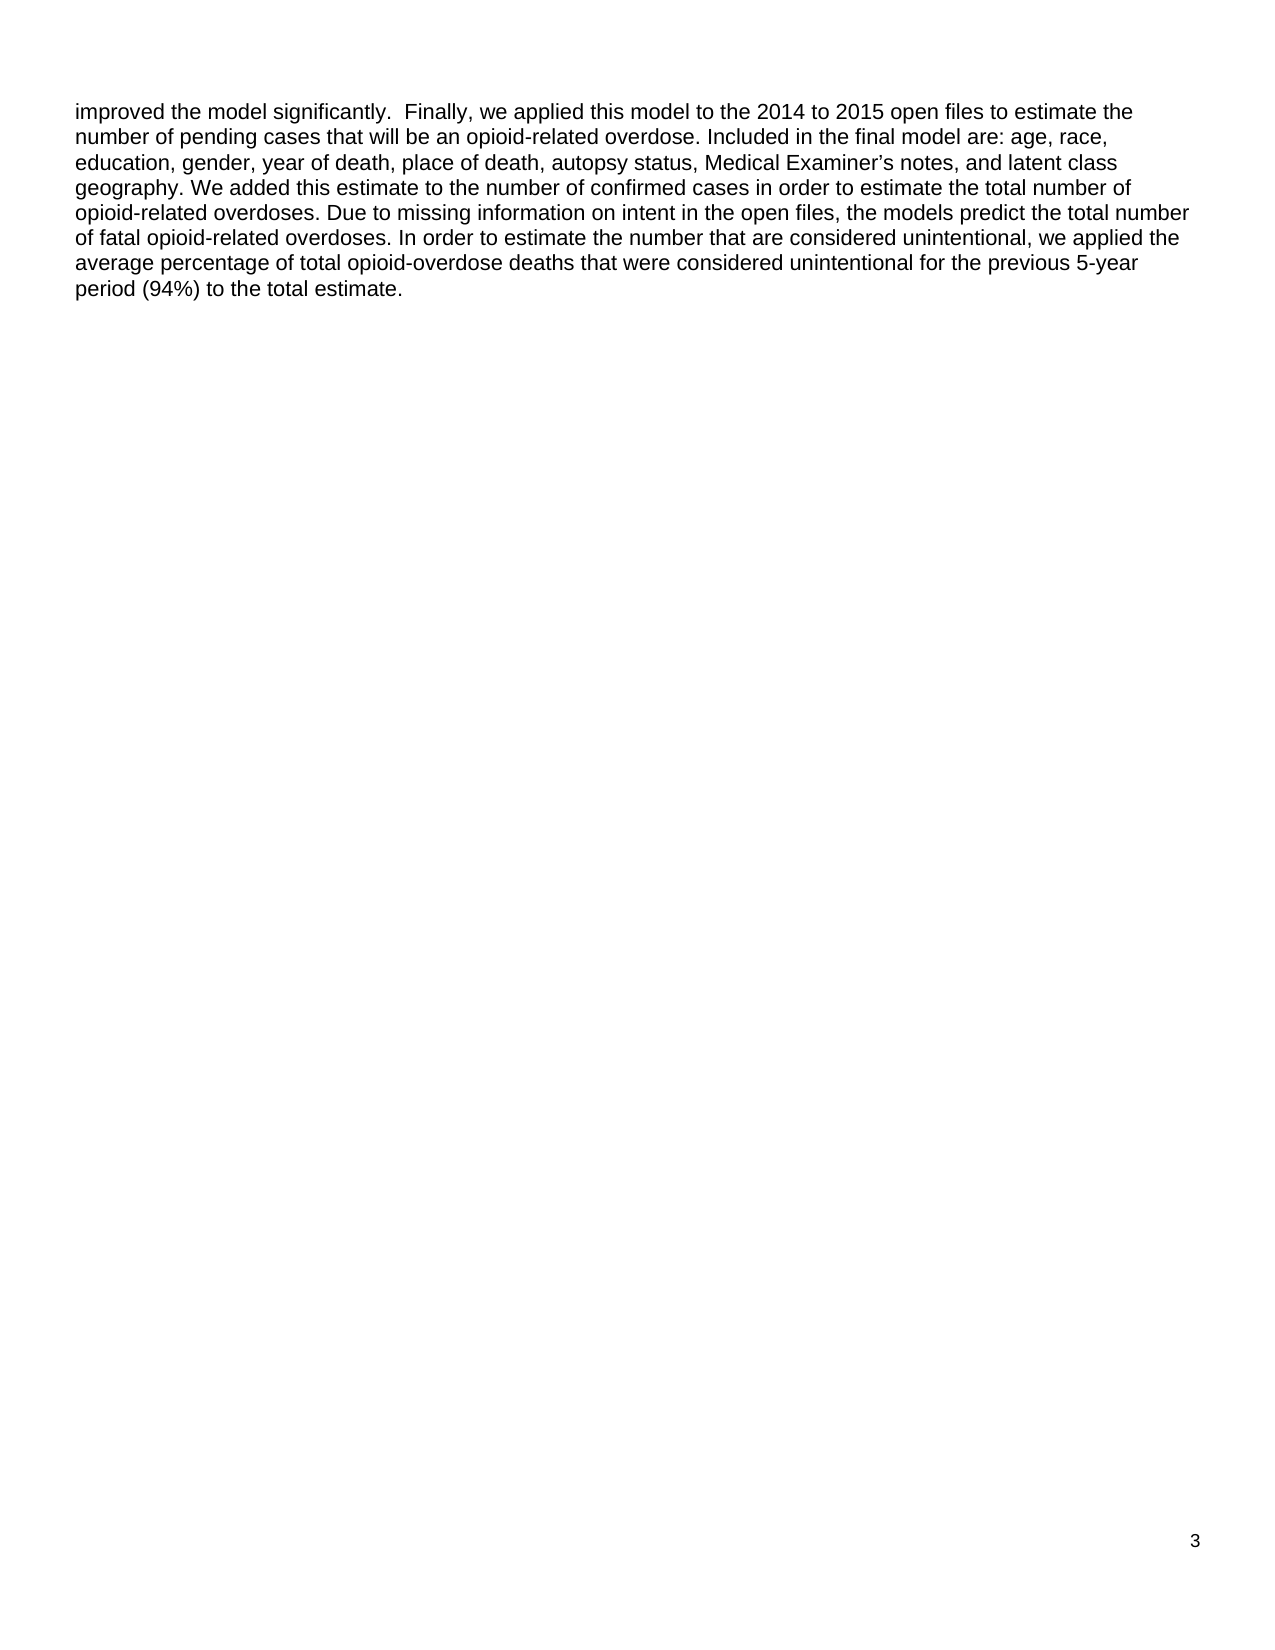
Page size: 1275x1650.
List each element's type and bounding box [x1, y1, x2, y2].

text [75, 99, 1200, 301]
